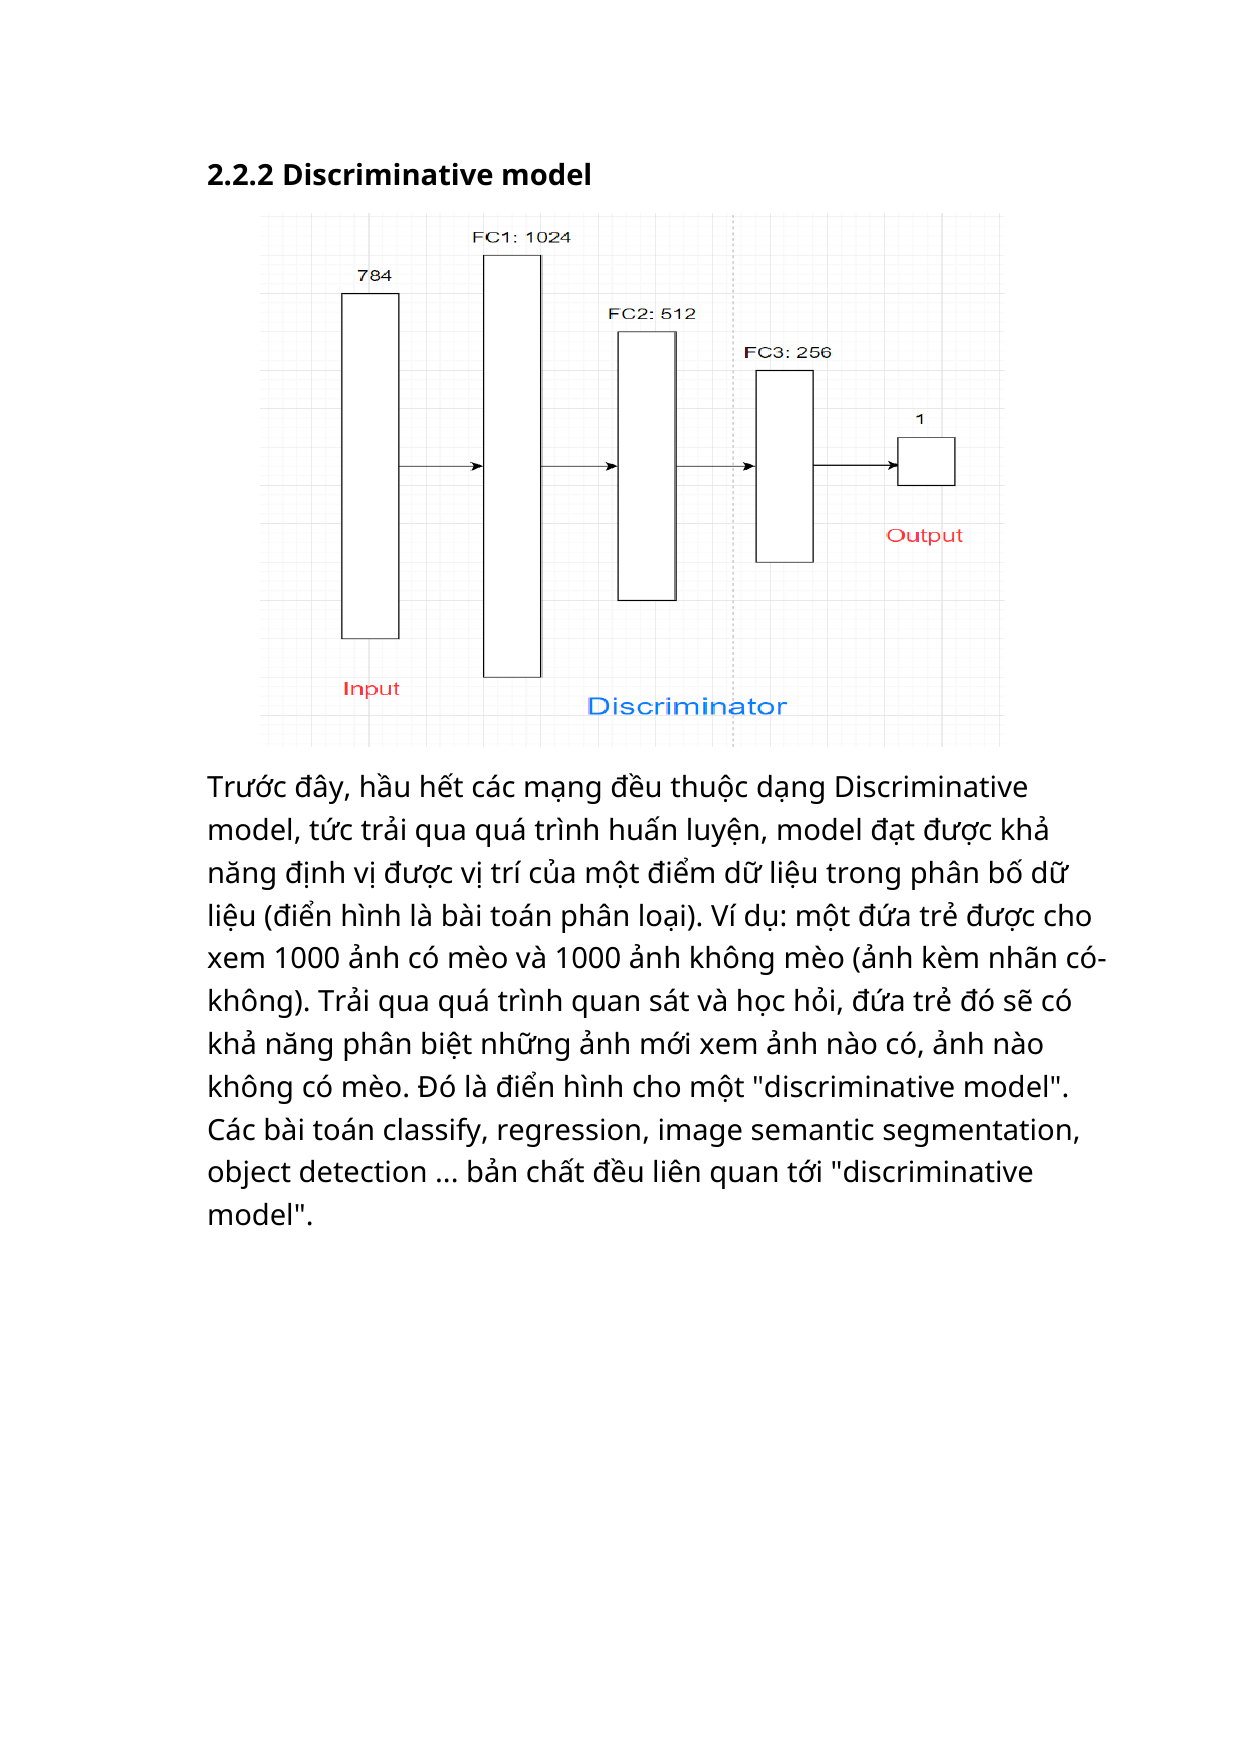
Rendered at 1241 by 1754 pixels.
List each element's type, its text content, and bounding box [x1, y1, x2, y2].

text Trước đây, hầu hết các mạng đều thuộc dạng Discriminative model, tức trải qua quá trình huấn luyện, model đạt được khả năng định vị được vị trí của một điểm dữ liệu trong phân bố dữ liệu (điển hình là bài toán phân loại). Ví dụ: một đứa trẻ được cho xem 1000 ảnh có mèo và 1000 ảnh không mèo (ảnh kèm nhãn có-không). Trải qua quá trình quan sát và học hỏi, đứa trẻ đó sẽ có khả năng phân biệt những ảnh mới xem ảnh nào có, ảnh nào không có mèo. Đó là điển hình cho một "discriminative model". Các bài toán classify, regression, image semantic segmentation, object detection ... bản chất đều liên quan tới "discriminative model". [207, 766, 1122, 1234]
subtitle Discriminative model [207, 154, 1122, 194]
picture [260, 213, 1005, 747]
